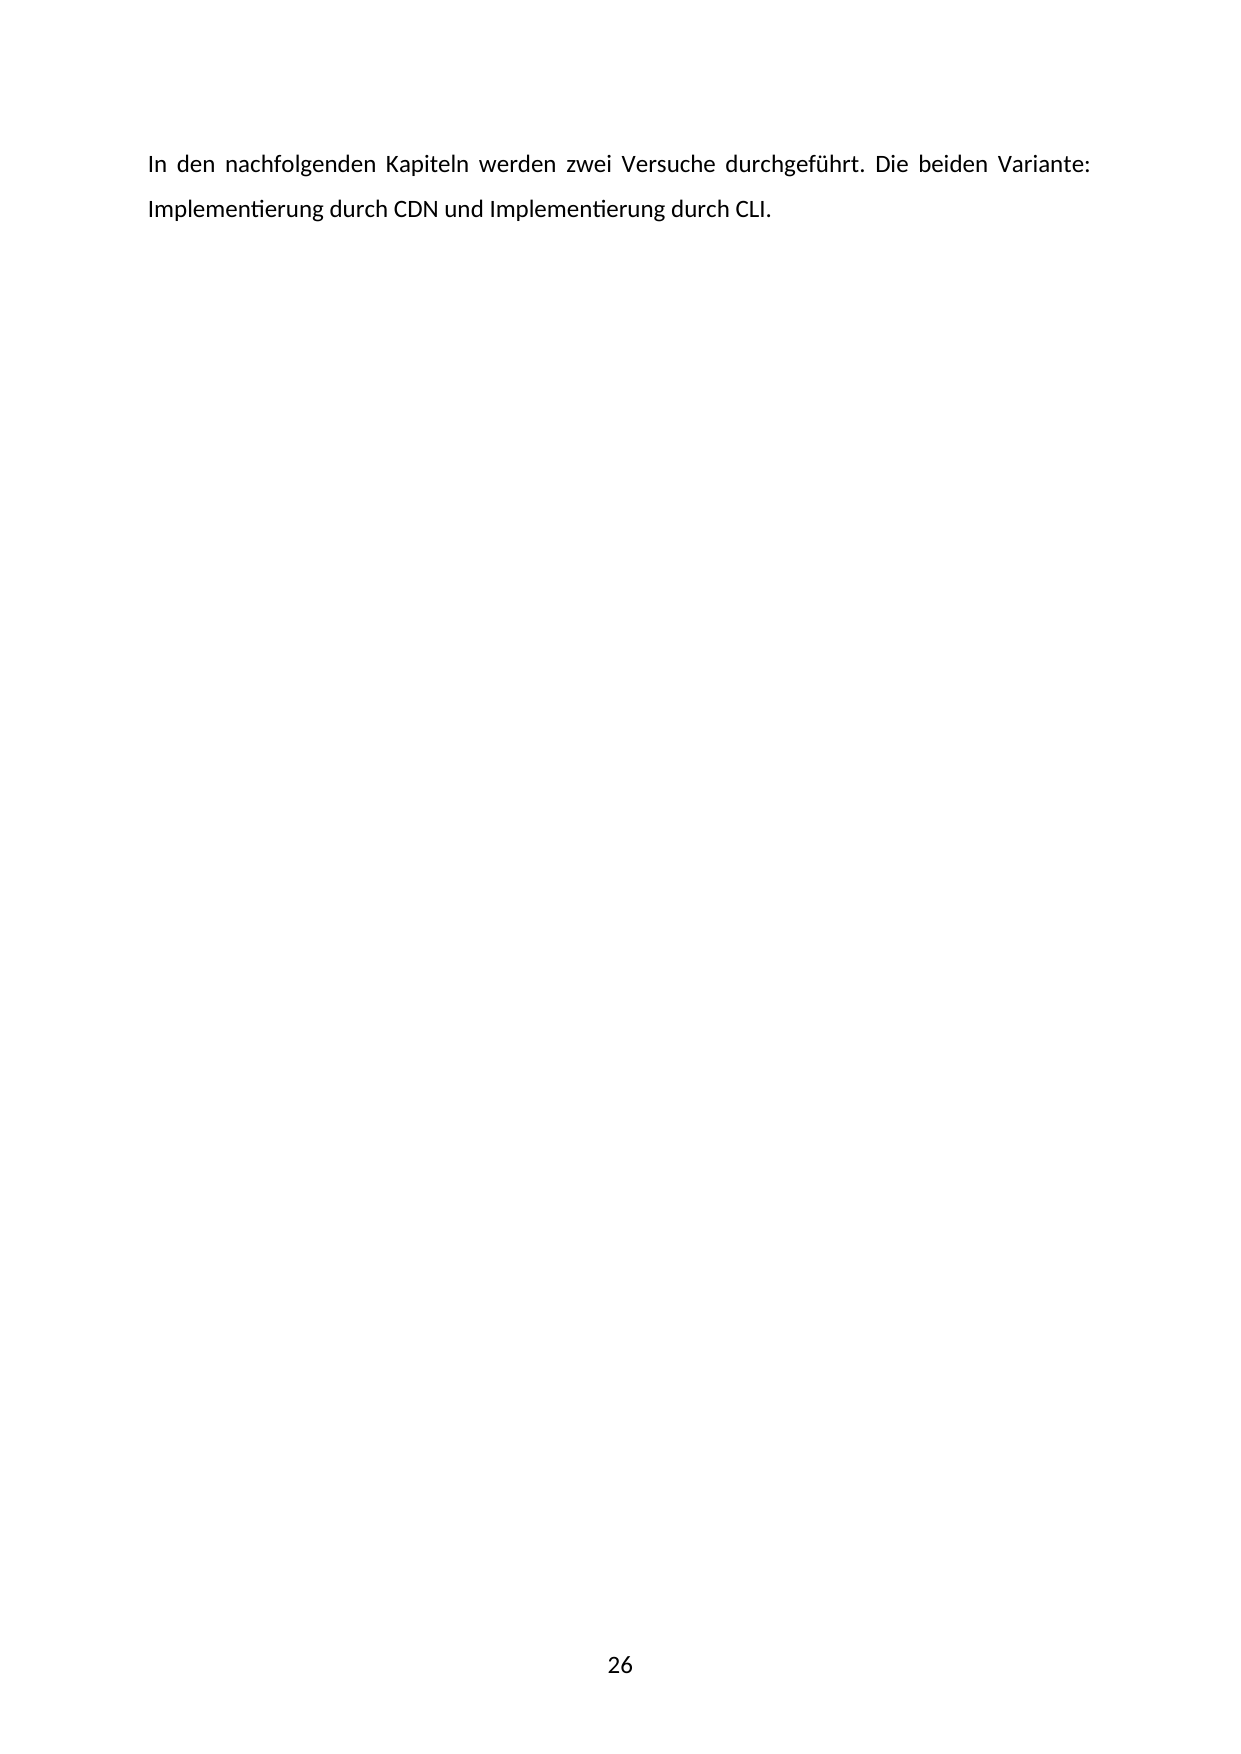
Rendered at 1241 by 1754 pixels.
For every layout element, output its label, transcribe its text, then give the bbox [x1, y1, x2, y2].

text In den nachfolgenden Kapiteln werden zwei Versuche durchgeführt. Die beiden Variante: Implementierung durch CDN und Implementierung durch CLI. [148, 148, 1092, 224]
